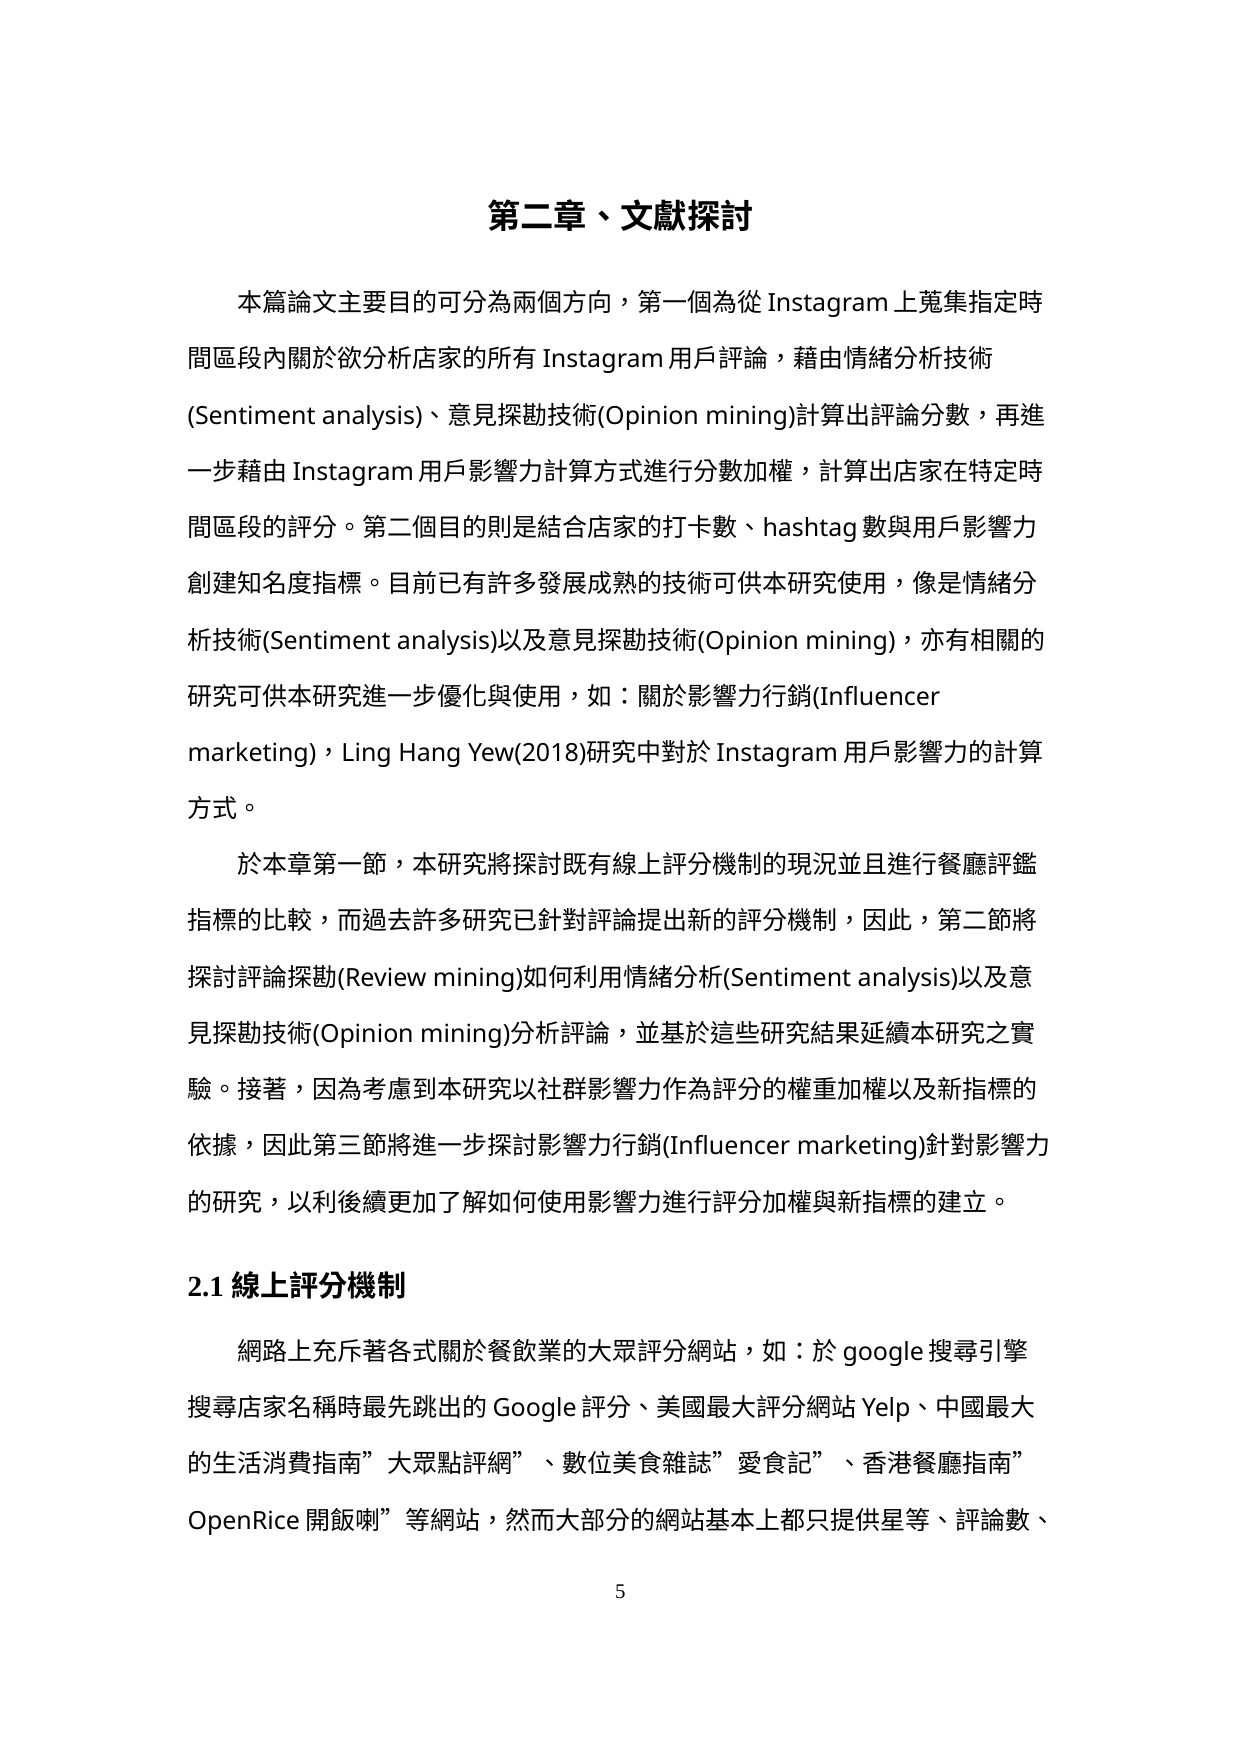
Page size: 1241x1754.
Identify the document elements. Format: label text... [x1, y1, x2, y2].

text 本篇論文主要目的可分為兩個方向，第一個為從Instagram上蒐集指定時間區段內關於欲分析店家的所有Instagram用戶評論，藉由情緒分析技術(Sentiment analysis)、意見探勘技術(Opinion mining)計算出評論分數，再進一步藉由Instagram用戶影響力計算方式進行分數加權，計算出店家在特定時間區段的評分。第二個目的則是結合店家的打卡數、hashtag數與用戶影響力創建知名度指標。目前已有許多發展成熟的技術可供本研究使用，像是情緒分析技術(Sentiment analysis)以及意見探勘技術(Opinion mining)，亦有相關的研究可供本研究進一步優化與使用，如：關於影響力行銷(Influencer marketing)，Ling Hang Yew(2018)研究中對於Instagram用戶影響力的計算方式。 [187, 282, 1053, 826]
text 於本章第一節，本研究將探討既有線上評分機制的現況並且進行餐廳評鑑指標的比較，而過去許多研究已針對評論提出新的評分機制，因此，第二節將探討評論探勘(Review mining)如何利用情緒分析(Sentiment analysis)以及意見探勘技術(Opinion mining)分析評論，並基於這些研究結果延續本研究之實驗。接著，因為考慮到本研究以社群影響力作為評分的權重加權以及新指標的依據，因此第三節將進一步探討影響力行銷(Influencer marketing)針對影響力的研究，以利後續更加了解如何使用影響力進行評分加權與新指標的建立。 [187, 844, 1053, 1219]
text 2.1 線上評分機制 [187, 1246, 1053, 1321]
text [187, 1331, 1053, 1537]
title 第二章、文獻探討 [187, 177, 1053, 252]
